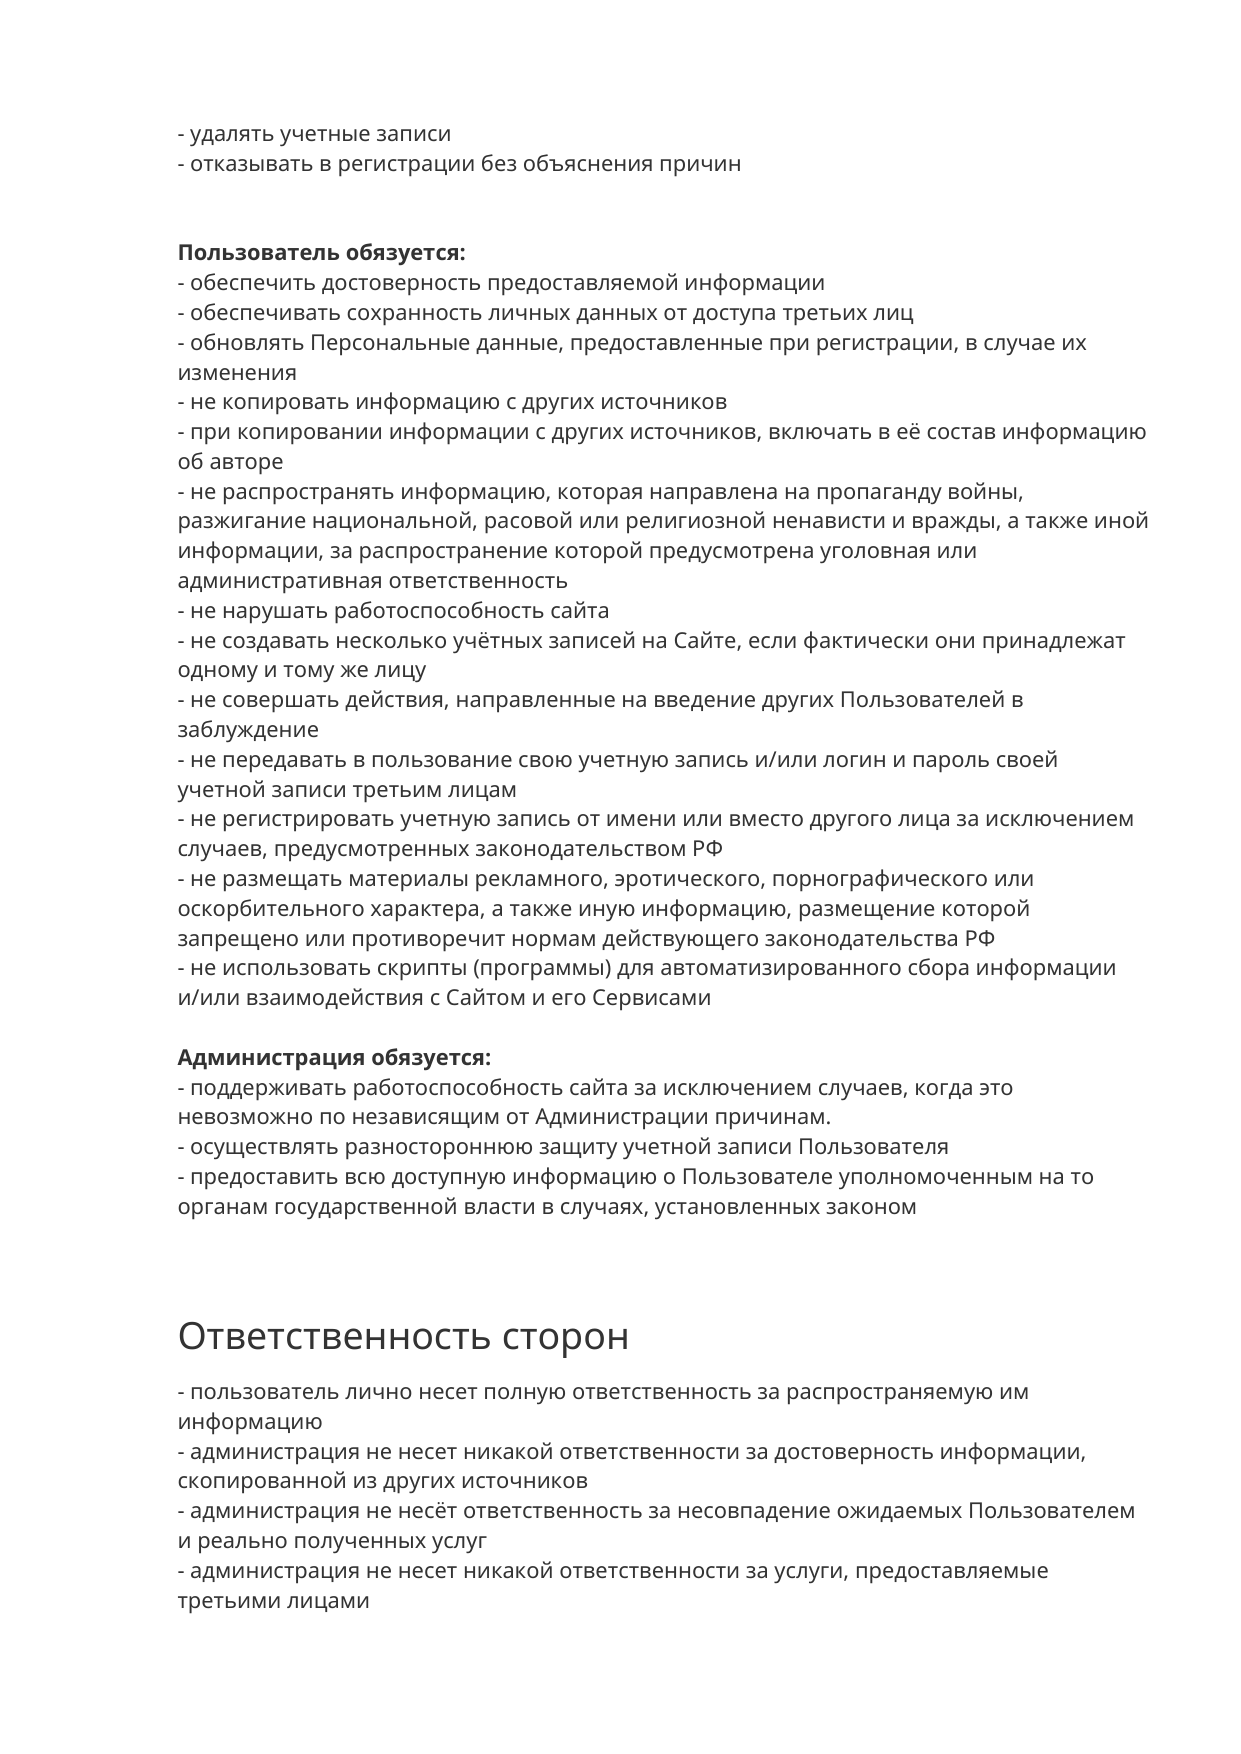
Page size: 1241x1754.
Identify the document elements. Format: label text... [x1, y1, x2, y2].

text Пользователь обязуется: - обеспечить достоверность предоставляемой информации - обеспечивать сохранность личных данных от доступа третьих лиц - обновлять Персональные данные, предоставленные при регистрации, в случае их изменения - не копировать информацию с других источников - при копировании информации с других источников, включать в её состав информацию об авторе - не распространять информацию, которая направлена на пропаганду войны, разжигание национальной, расовой или религиозной ненависти и вражды, а также иной информации, за распространение которой предусмотрена уголовная или административная ответственность - не нарушать работоспособность сайта - не создавать несколько учётных записей на Сайте, если фактически они принадлежат одному и тому же лицу - не совершать действия, направленные на введение других Пользователей в заблуждение - не передавать в пользование свою учетную запись и/или логин и пароль своей учетной записи третьим лицам - не регистрировать учетную запись от имени или вместо другого лица за исключением случаев, предусмотренных законодательством РФ - не размещать материалы рекламного, эротического, порнографического или оскорбительного характера, а также иную информацию, размещение которой запрещено или противоречит нормам действующего законодательства РФ - не использовать скрипты (программы) для автоматизированного сбора информации и/или взаимодействия с Сайтом и его Сервисами Администрация обязуется: - поддерживать работоспособность сайта за исключением случаев, когда это невозможно по независящим от Администрации причинам. - осуществлять разностороннюю защиту учетной записи Пользователя - предоставить всю доступную информацию о Пользователе уполномоченным на то органам государственной власти в случаях, установленных законом [177, 178, 1152, 1278]
text Ответственность сторон [177, 1309, 1152, 1361]
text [177, 118, 1152, 178]
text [177, 1376, 1152, 1614]
